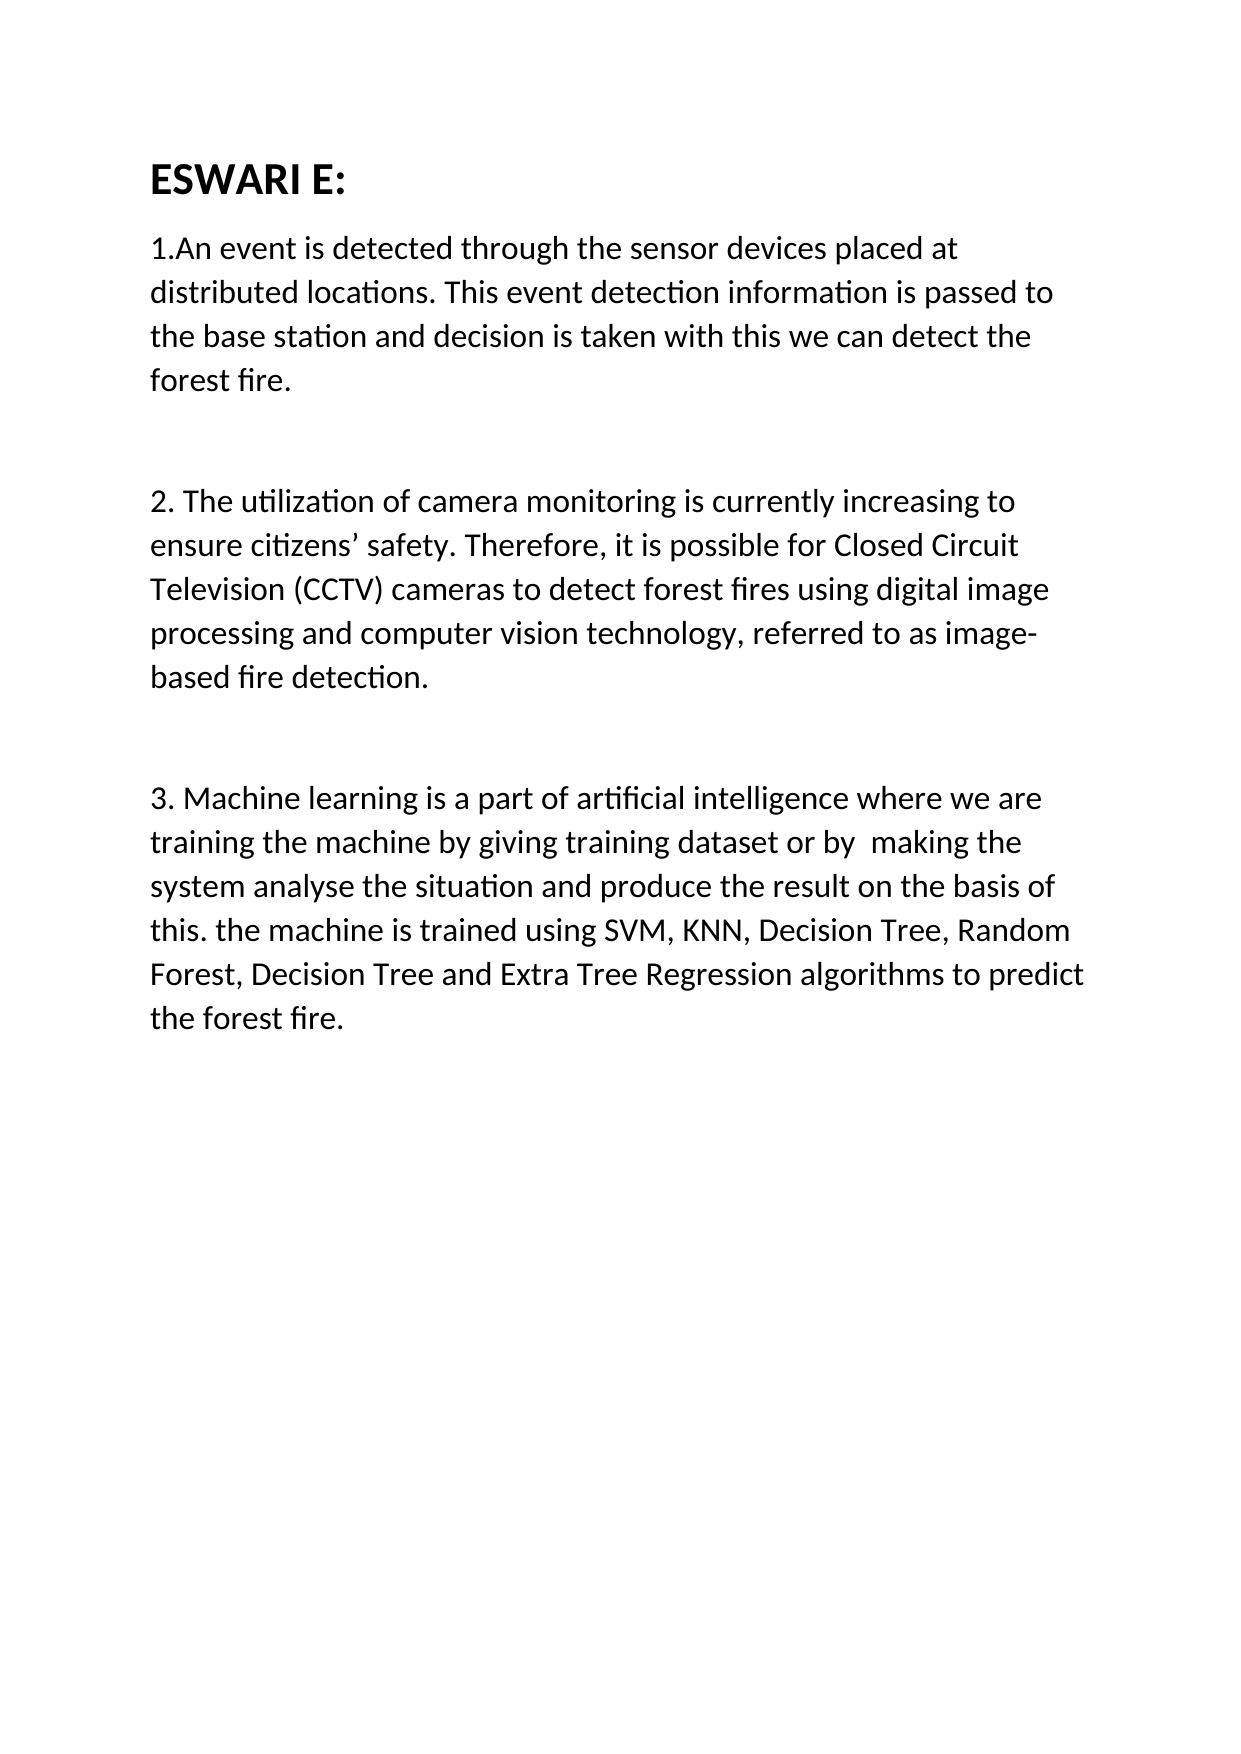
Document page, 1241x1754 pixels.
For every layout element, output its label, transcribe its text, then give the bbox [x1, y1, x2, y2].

text 3. Machine learning is a part of artificial intelligence where we are training the machine by giving training dataset or by making the system analyse the situation and produce the result on the basis of this. the machine is trained using SVM, KNN, Decision Tree, Random Forest, Decision Tree and Extra Tree Regression algorithms to predict the forest fire. [150, 777, 1090, 1038]
text 1.An event is detected through the sensor devices placed at distributed locations. This event detection information is passed to the base station and decision is taken with this we can detect the forest fire. [150, 227, 1090, 399]
text 2. The utilization of camera monitoring is currently increasing to ensure citizens’ safety. Therefore, it is possible for Closed Circuit Television (CCTV) cameras to detect forest fires using digital image processing and computer vision technology, referred to as image-based fire detection. [150, 480, 1090, 697]
text ESWARI E: [150, 150, 1090, 206]
